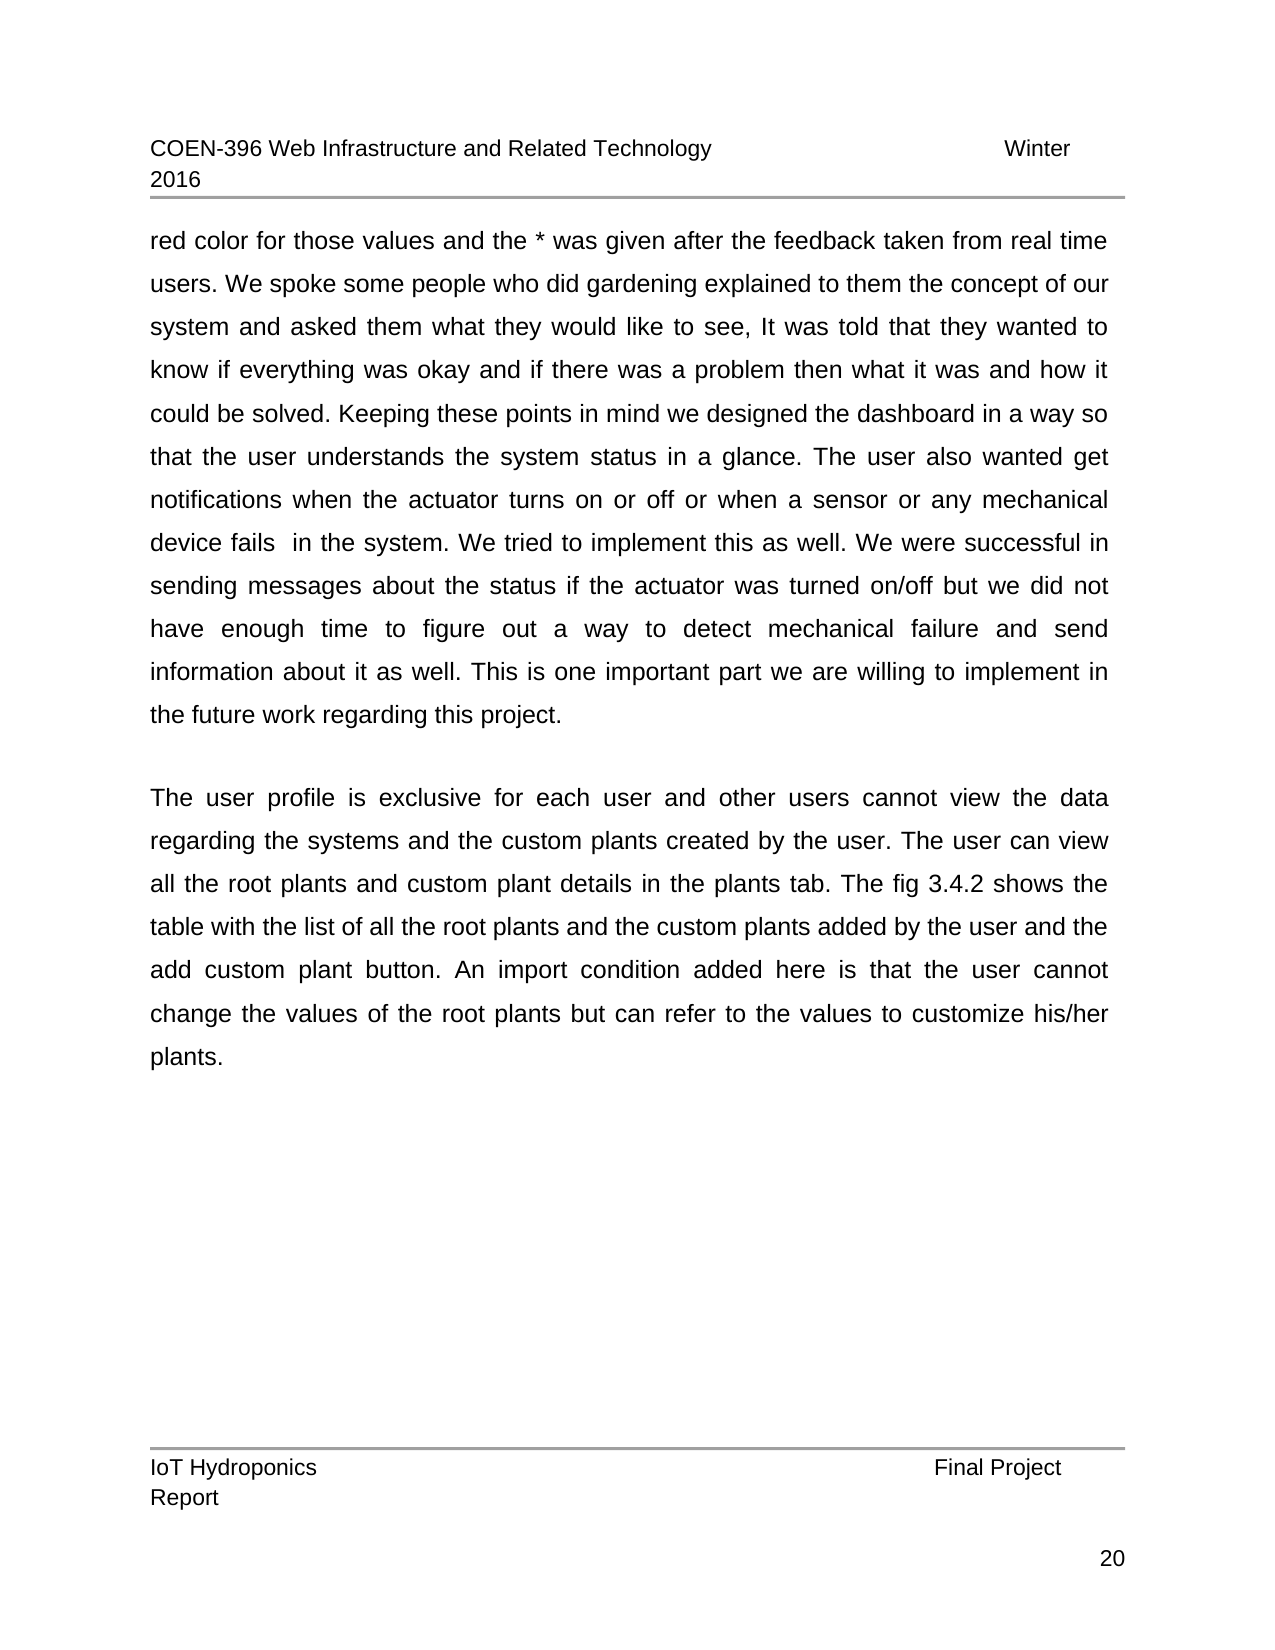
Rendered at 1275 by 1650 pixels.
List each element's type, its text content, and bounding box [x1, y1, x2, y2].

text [150, 226, 1110, 729]
text The user profile is exclusive for each user and other users cannot view the data regarding the systems and the custom plants created by the user. The user can view all the root plants and custom plant details in the plants tab. The fig 3.4.2 shows the table with the list of all the root plants and the custom plants added by the user and the add custom plant button. An import condition added here is that the user cannot change the values of the root plants but can refer to the values to customize his/her plants. [150, 783, 1110, 1071]
